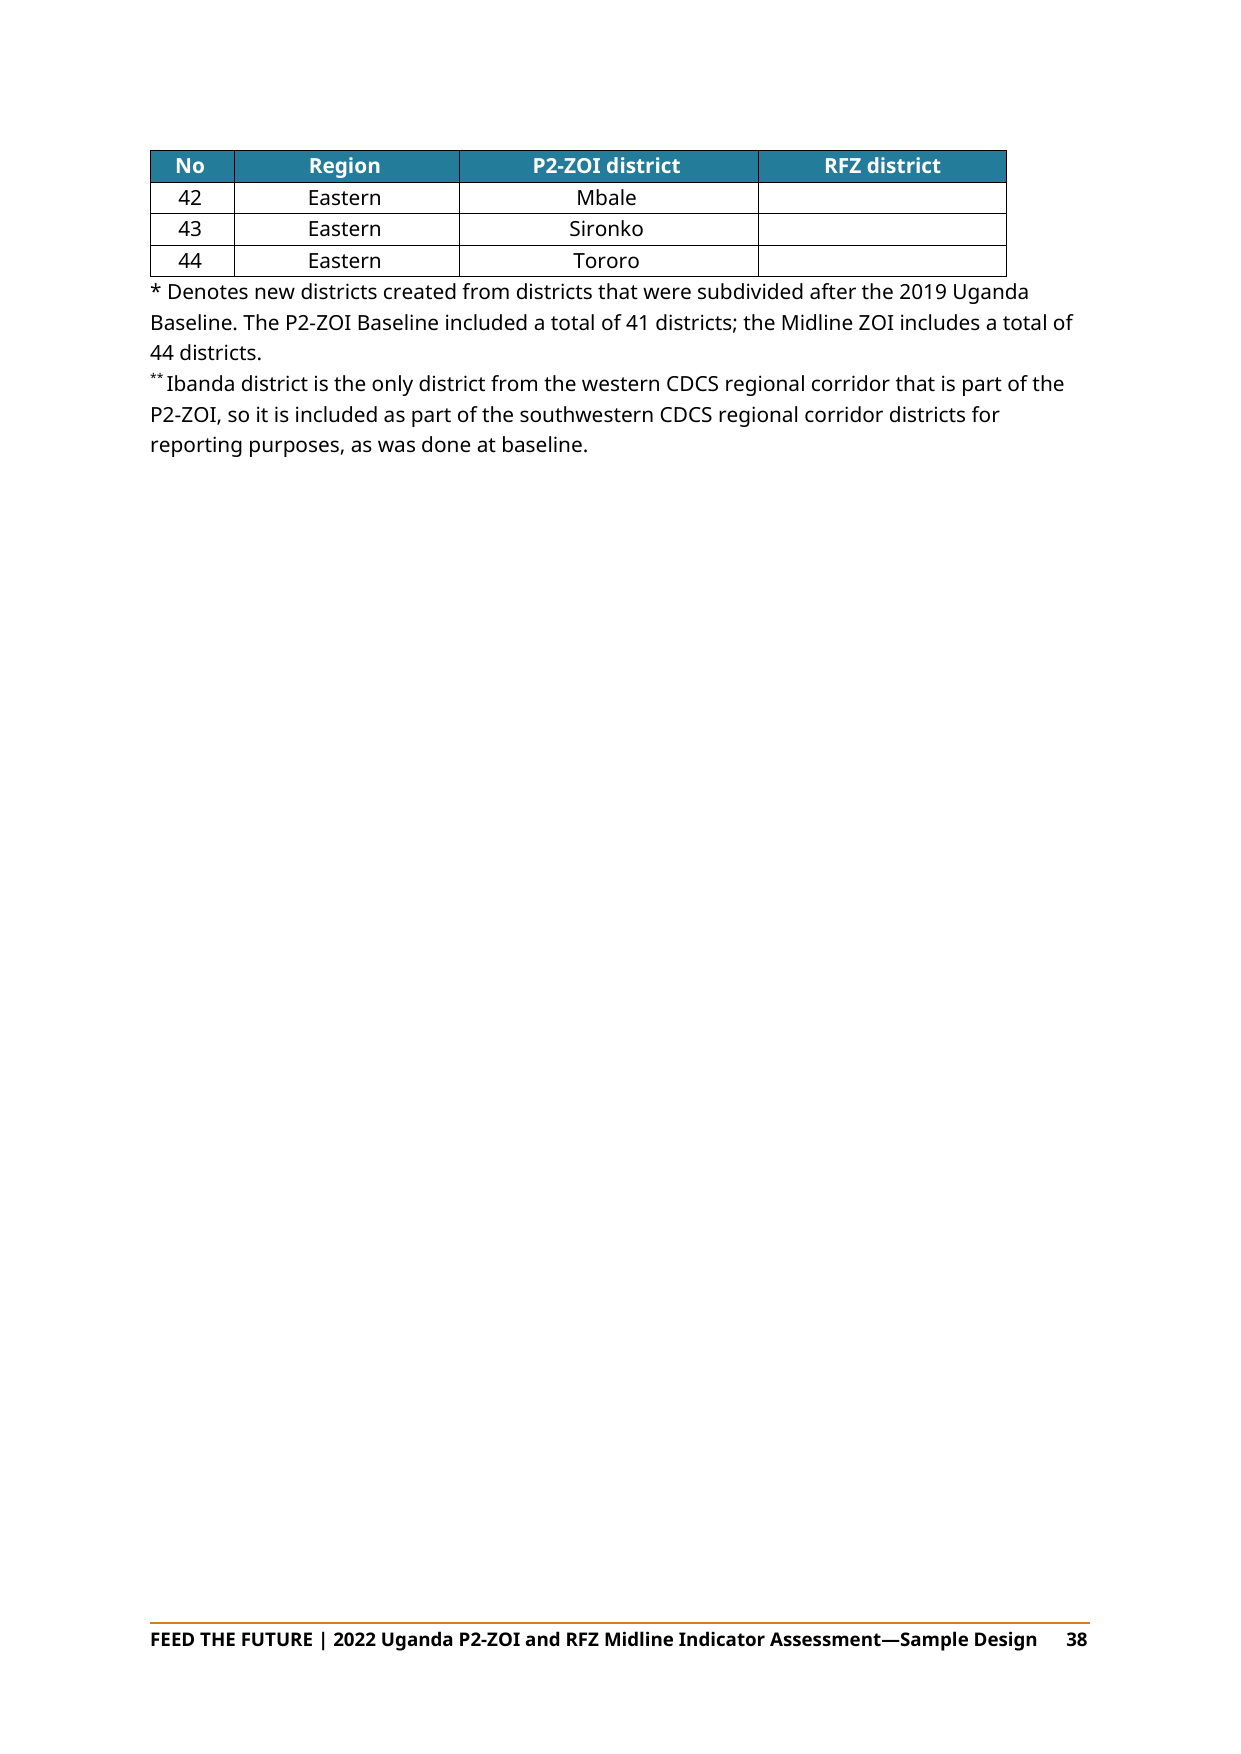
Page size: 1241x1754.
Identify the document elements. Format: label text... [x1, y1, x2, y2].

table_cell Eastern [235, 214, 459, 245]
table_header No [151, 151, 234, 182]
table_cell 43 [151, 214, 234, 245]
text * Denotes new districts created from districts that were subdivided after the 2019 Uganda Baseline. The P2-ZOI Baseline included a total of 41 districts; the Midline ZOI includes a total of 44 districts. [150, 277, 1090, 367]
text ** Ibanda district is the only district from the western CDCS regional corridor that is part of the P2-ZOI, so it is included as part of the southwestern CDCS regional corridor districts for reporting purposes, as was done at baseline. [150, 369, 1090, 459]
table_cell 42 [151, 183, 234, 213]
table_cell Eastern [235, 183, 459, 213]
table_cell Sironko [460, 214, 758, 245]
table_header P2-ZOI district [460, 151, 758, 182]
table_header Region [235, 151, 459, 182]
table_cell [759, 246, 1006, 276]
table_cell 44 [151, 246, 234, 276]
table_cell [759, 214, 1006, 245]
table_cell Eastern [235, 246, 459, 276]
table_cell Tororo [460, 246, 758, 276]
table_cell [759, 183, 1006, 213]
table_header RFZ district [759, 151, 1006, 182]
table_cell Mbale [460, 183, 758, 213]
